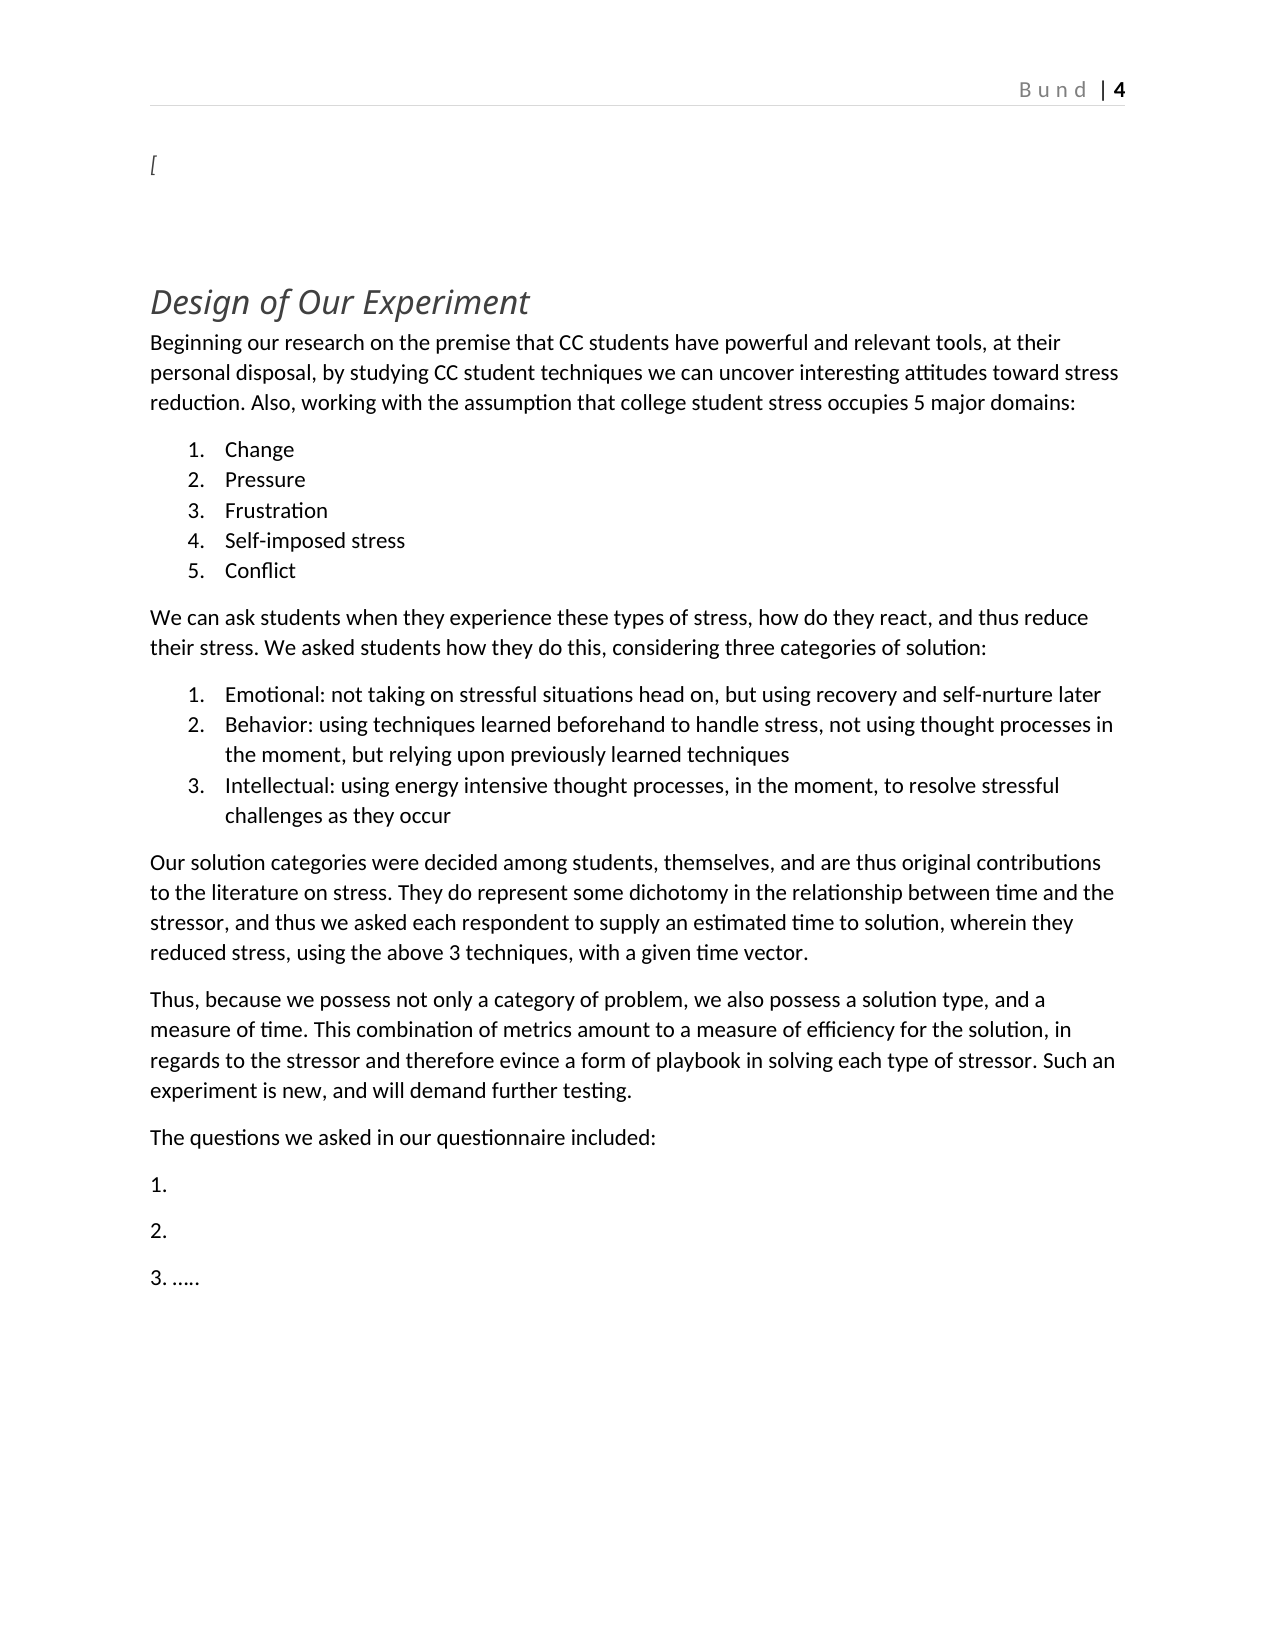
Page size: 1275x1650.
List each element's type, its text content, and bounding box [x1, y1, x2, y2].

list Conflict [187, 556, 1125, 584]
text We can ask students when they experience these types of stress, how do they react, and thus reduce their stress. We asked students how they do this, considering three categories of solution: [150, 603, 1125, 661]
text 1. [150, 1170, 1125, 1198]
text Thus, because we possess not only a category of problem, we also possess a solution type, and a measure of time. This combination of metrics amount to a measure of efficiency for the solution, in regards to the stressor and therefore evince a form of playbook in solving each type of stressor. Such an experiment is new, and will demand further testing. [150, 985, 1125, 1104]
text Beginning our research on the premise that CC students have powerful and relevant tools, at their personal disposal, by studying CC student techniques we can uncover interesting attitudes toward stress reduction. Also, working with the assumption that college student stress occupies 5 major domains: [150, 328, 1125, 417]
text Our solution categories were decided among students, themselves, and are thus original contributions to the literature on stress. They do represent some dichotomy in the relationship between time and the stressor, and thus we asked each respondent to supply an estimated time to solution, wherein they reduced stress, using the above 3 techniques, with a given time vector. [150, 848, 1125, 967]
subtitle Design of Our Experiment [150, 279, 1125, 324]
text 2. [150, 1217, 1125, 1245]
list Behavior: using techniques learned beforehand to handle stress, not using thought processes in the moment, but relying upon previously learned techniques [187, 710, 1125, 769]
text [ [150, 150, 1125, 178]
list Pressure [187, 466, 1125, 494]
list Change [187, 435, 1125, 463]
text The questions we asked in our questionnaire included: [150, 1123, 1125, 1151]
list Self-imposed stress [187, 526, 1125, 554]
list Intellectual: using energy intensive thought processes, in the moment, to resolve stressful challenges as they occur [187, 771, 1125, 829]
text 3. ….. [150, 1263, 1125, 1292]
list Emotional: not taking on stressful situations head on, but using recovery and self-nurture later [187, 680, 1125, 708]
list Frustration [187, 496, 1125, 524]
